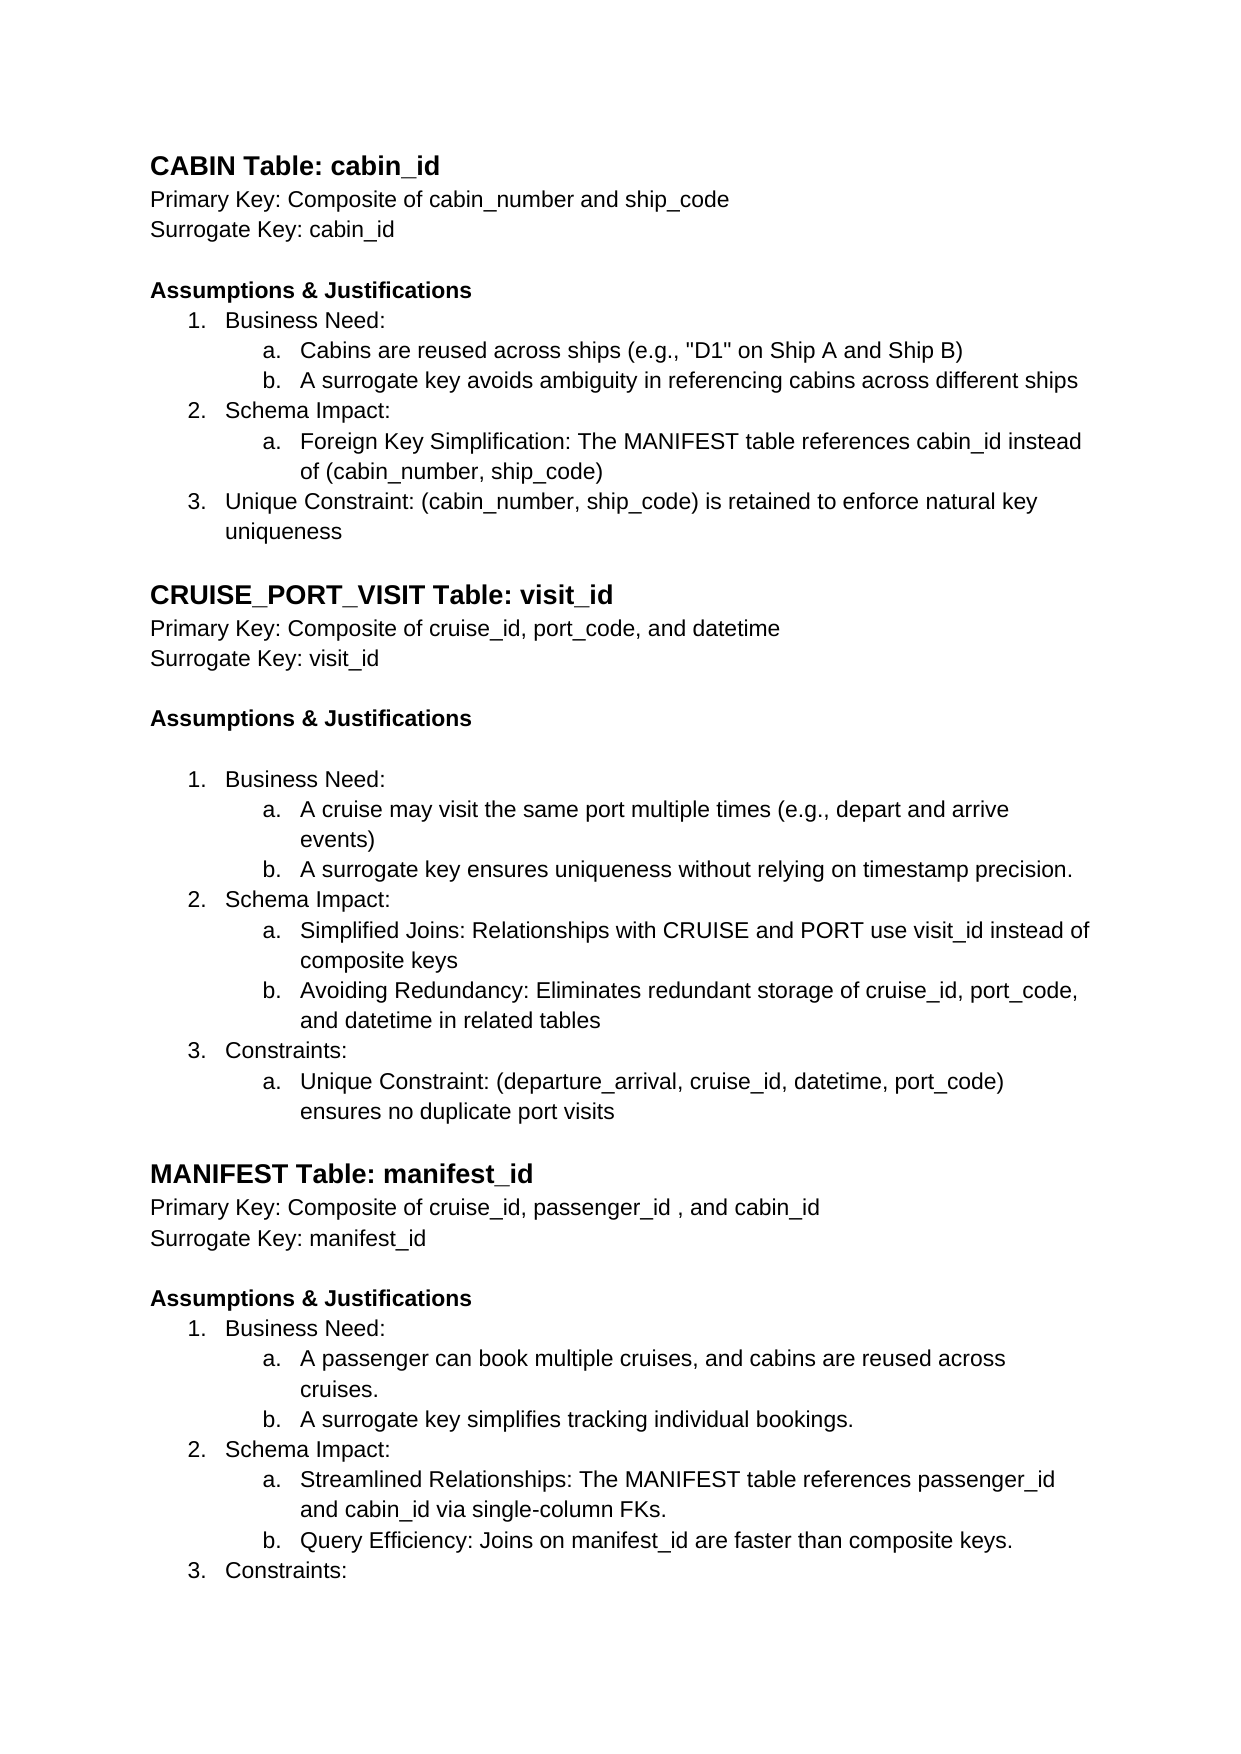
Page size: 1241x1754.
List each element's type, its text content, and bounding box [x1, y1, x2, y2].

list A cruise may visit the same port multiple times (e.g., depart and arrive events) [262, 796, 1090, 852]
list Constraints: [187, 1557, 1090, 1583]
list Cabins are reused across ships (e.g., "D1" on Ship A and Ship B) [262, 337, 1090, 363]
text CABIN Table: cabin_id [150, 150, 1090, 181]
list A passenger can book multiple cruises, and cabins are reused across cruises. [262, 1345, 1090, 1402]
list Schema Impact: [187, 886, 1090, 913]
list A surrogate key simplifies tracking individual bookings. [262, 1406, 1090, 1432]
list Business Need: [187, 1315, 1090, 1341]
text CRUISE_PORT_VISIT Table: visit_id [150, 579, 1090, 610]
list A surrogate key avoids ambiguity in referencing cabins across different ships [262, 367, 1090, 393]
list Business Need: [187, 766, 1090, 792]
list Foreign Key Simplification: The MANIFEST table references cabin_id instead of (cabin_number, ship_code) [262, 428, 1090, 484]
list Simplified Joins: Relationships with CRUISE and PORT use visit_id instead of composite keys [262, 917, 1090, 973]
text Primary Key: Composite of cabin_number and ship_code [150, 186, 1090, 212]
text Surrogate Key: visit_id [150, 645, 1090, 671]
list Schema Impact: [187, 1436, 1090, 1462]
list Streamlined Relationships: The MANIFEST table references passenger_id and cabin_id via single-column FKs. [262, 1466, 1090, 1523]
list Business Need: [187, 307, 1090, 333]
list Constraints: [187, 1037, 1090, 1064]
text Assumptions & Justifications [150, 1285, 1090, 1311]
text Surrogate Key: cabin_id [150, 216, 1090, 242]
text Primary Key: Composite of cruise_id, passenger_id , and cabin_id [150, 1194, 1090, 1221]
list Unique Constraint: (departure_arrival, cruise_id, datetime, port_code) ensures no duplicate port visits [262, 1068, 1090, 1124]
list Avoiding Redundancy: Eliminates redundant storage of cruise_id, port_code, and datetime in related tables [262, 977, 1090, 1034]
text Assumptions & Justifications [150, 705, 1090, 732]
text Primary Key: Composite of cruise_id, port_code, and datetime [150, 614, 1090, 641]
text Assumptions & Justifications [150, 277, 1090, 303]
list A surrogate key ensures uniqueness without relying on timestamp precision. [262, 856, 1090, 883]
list Unique Constraint: (cabin_number, ship_code) is retained to enforce natural key uniqueness [187, 488, 1090, 544]
list Query Efficiency: Joins on manifest_id are faster than composite keys. [262, 1527, 1090, 1553]
text Surrogate Key: manifest_id [150, 1224, 1090, 1251]
list Schema Impact: [187, 397, 1090, 424]
text MANIFEST Table: manifest_id [150, 1158, 1090, 1189]
